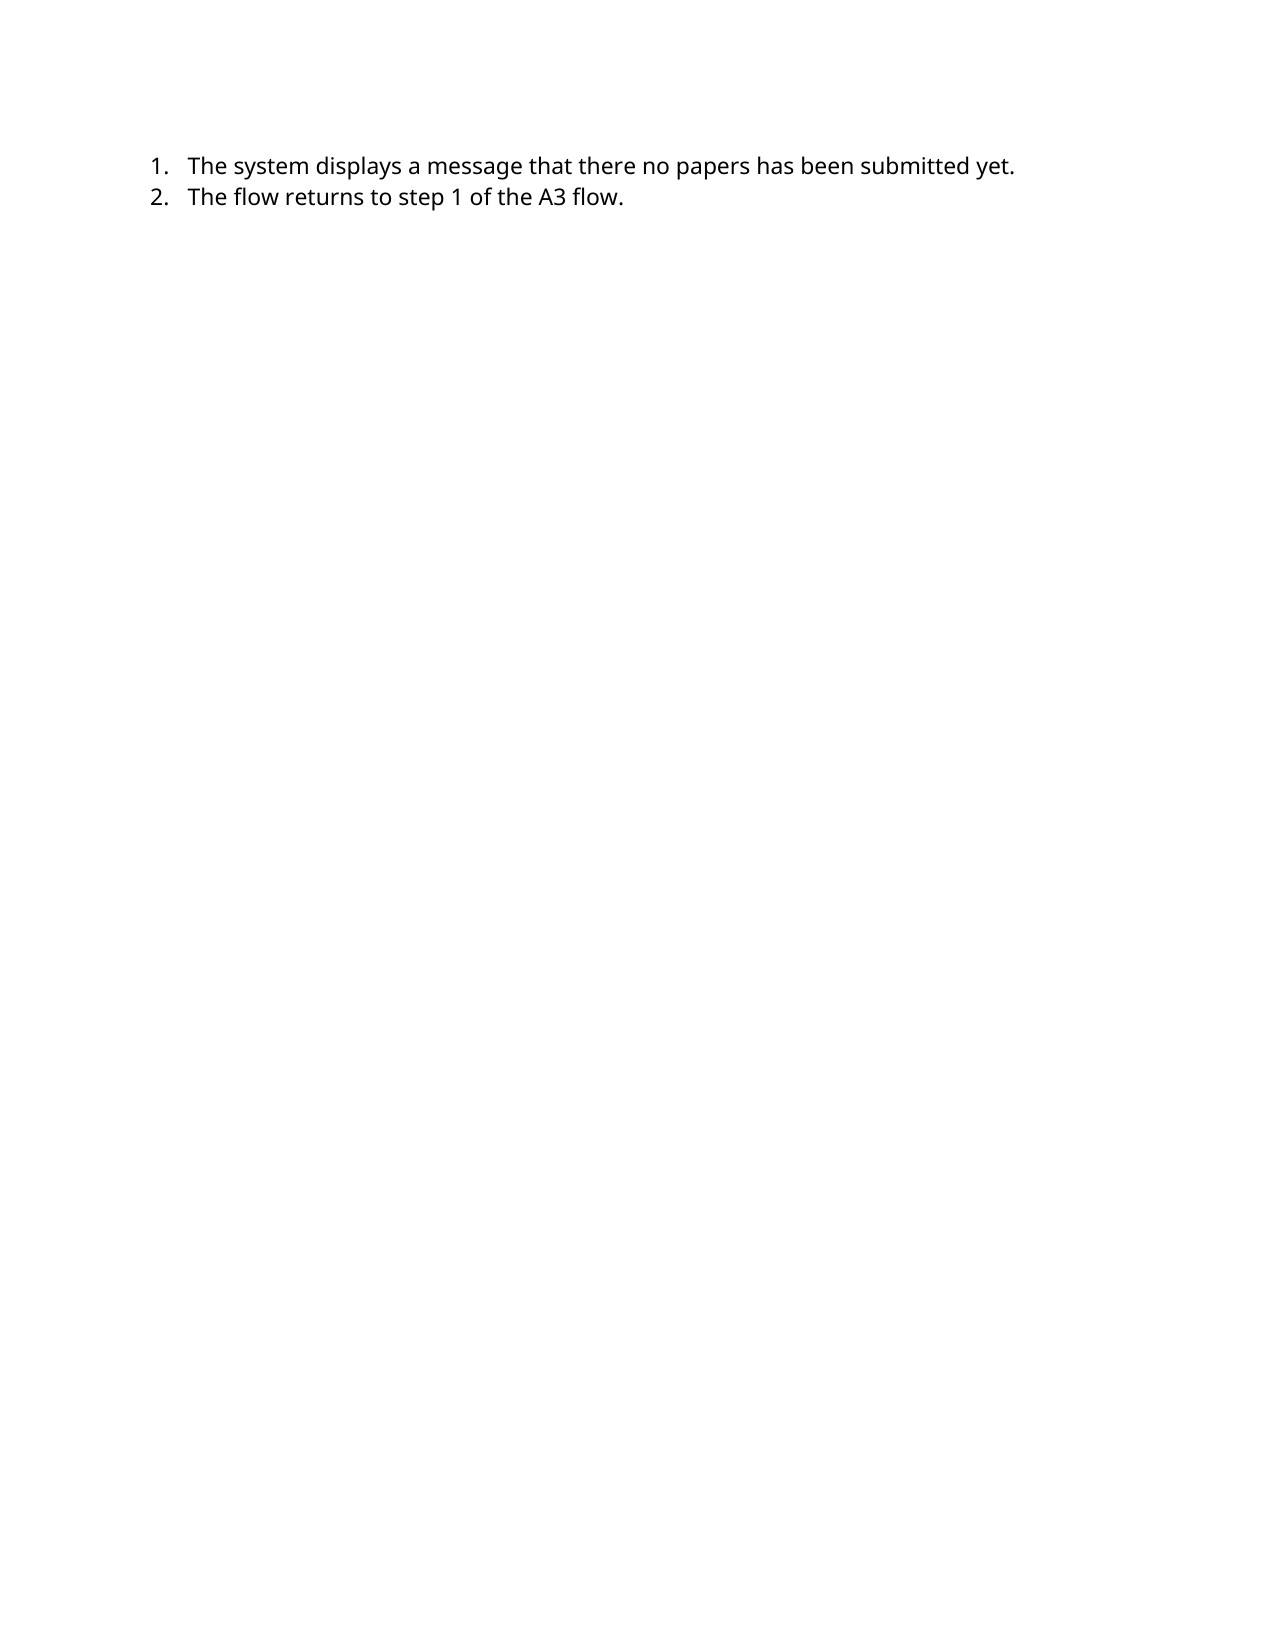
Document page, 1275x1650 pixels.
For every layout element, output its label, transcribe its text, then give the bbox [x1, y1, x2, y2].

list The system displays a message that there no papers has been submitted yet. [150, 150, 1125, 181]
list The flow returns to step 1 of the A3 flow. [150, 181, 1125, 212]
